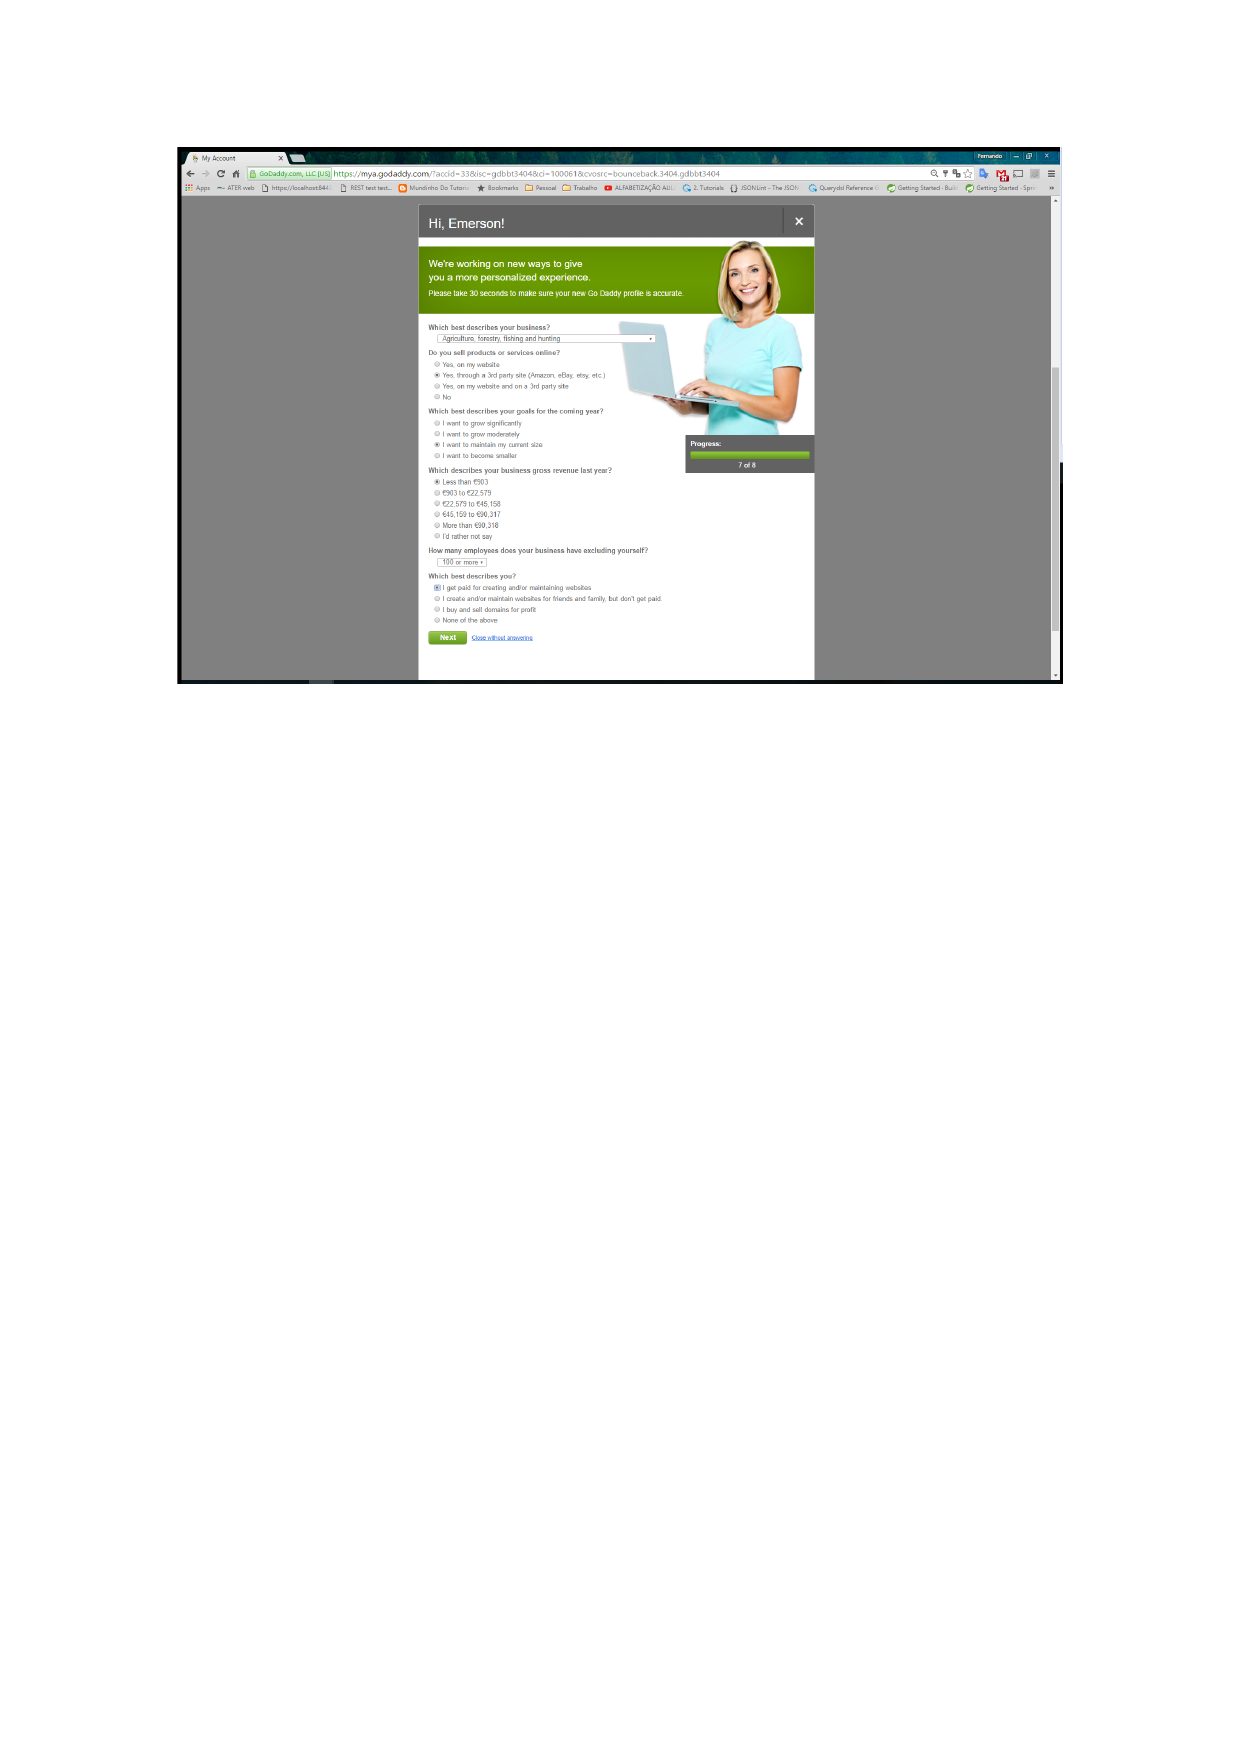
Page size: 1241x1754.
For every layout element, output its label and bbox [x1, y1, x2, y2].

picture [177, 147, 1063, 684]
